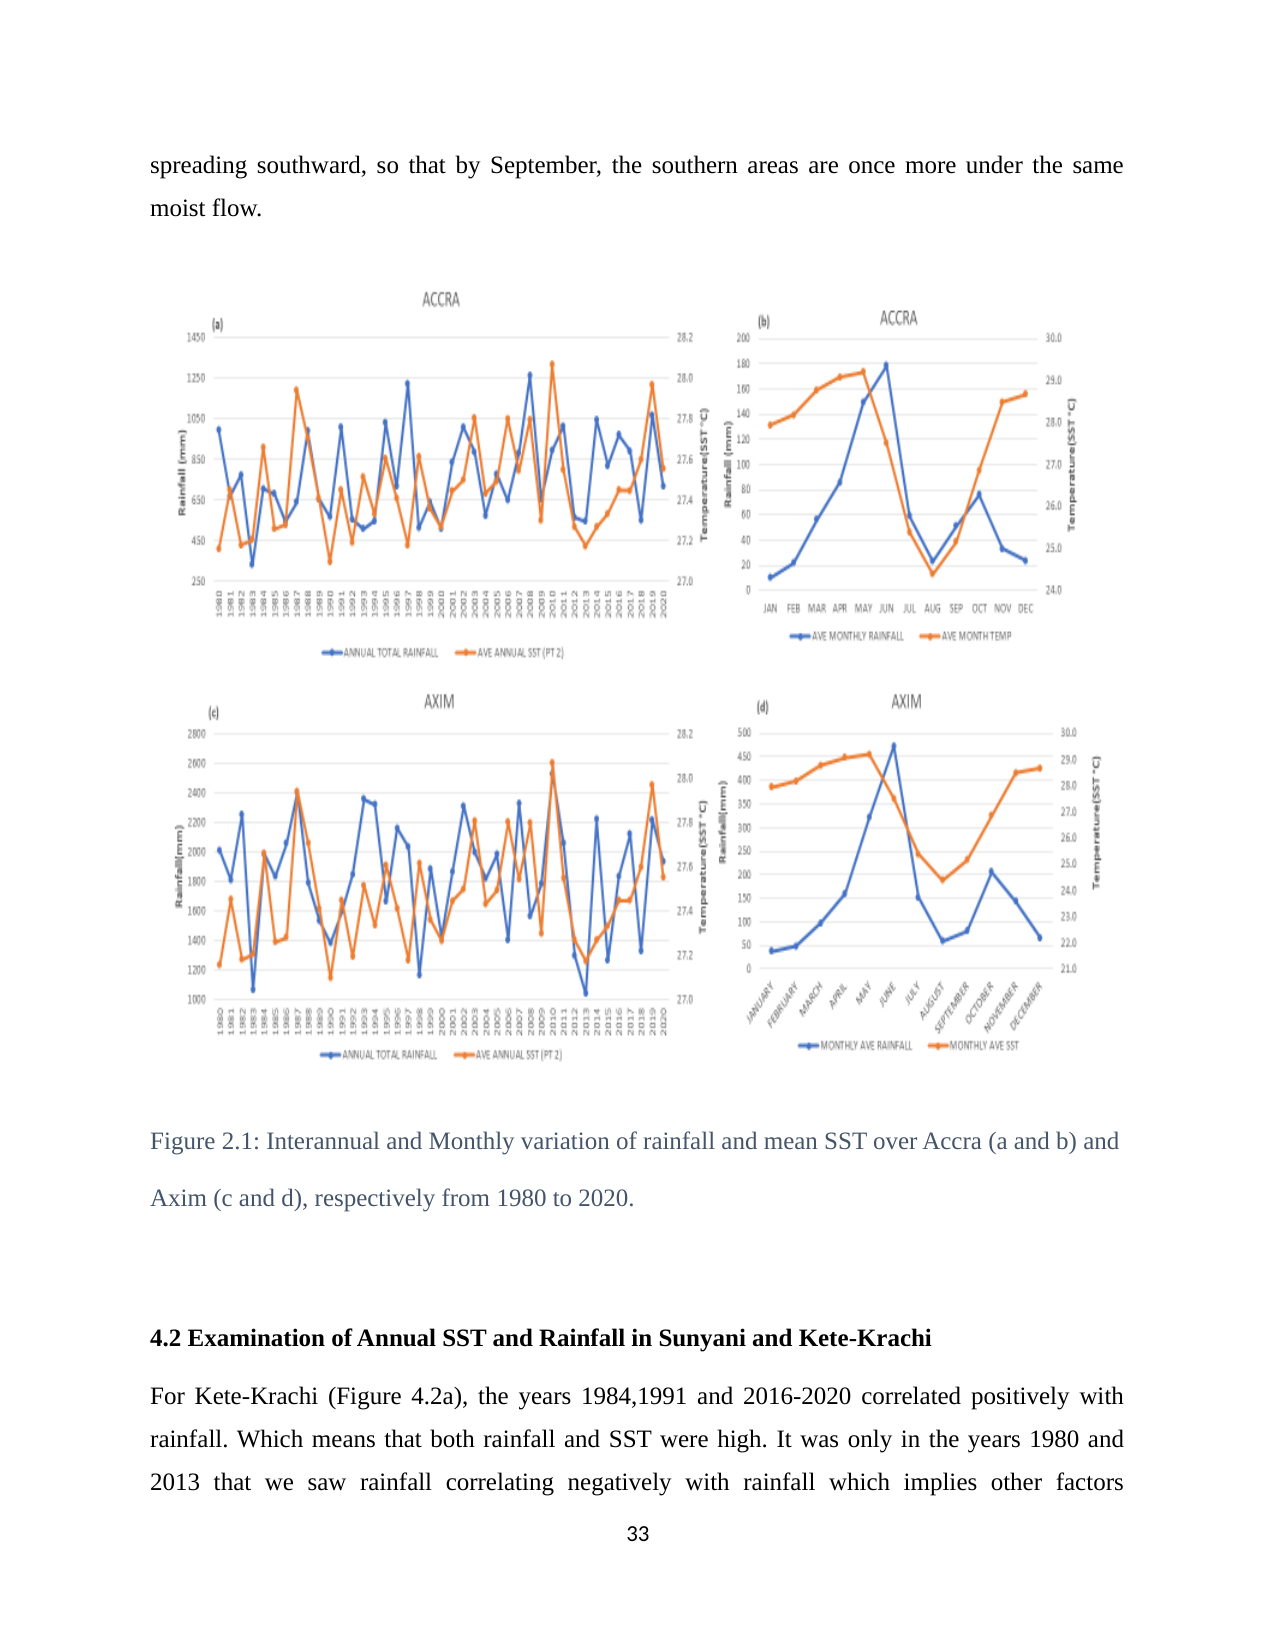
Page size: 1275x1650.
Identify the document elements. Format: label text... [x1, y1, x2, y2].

picture [157, 252, 1118, 1082]
subtitle 4.2 Examination of Annual SST and Rainfall in Sunyani and Kete-Krachi [150, 1323, 1125, 1352]
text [150, 150, 1125, 222]
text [150, 1381, 1125, 1496]
